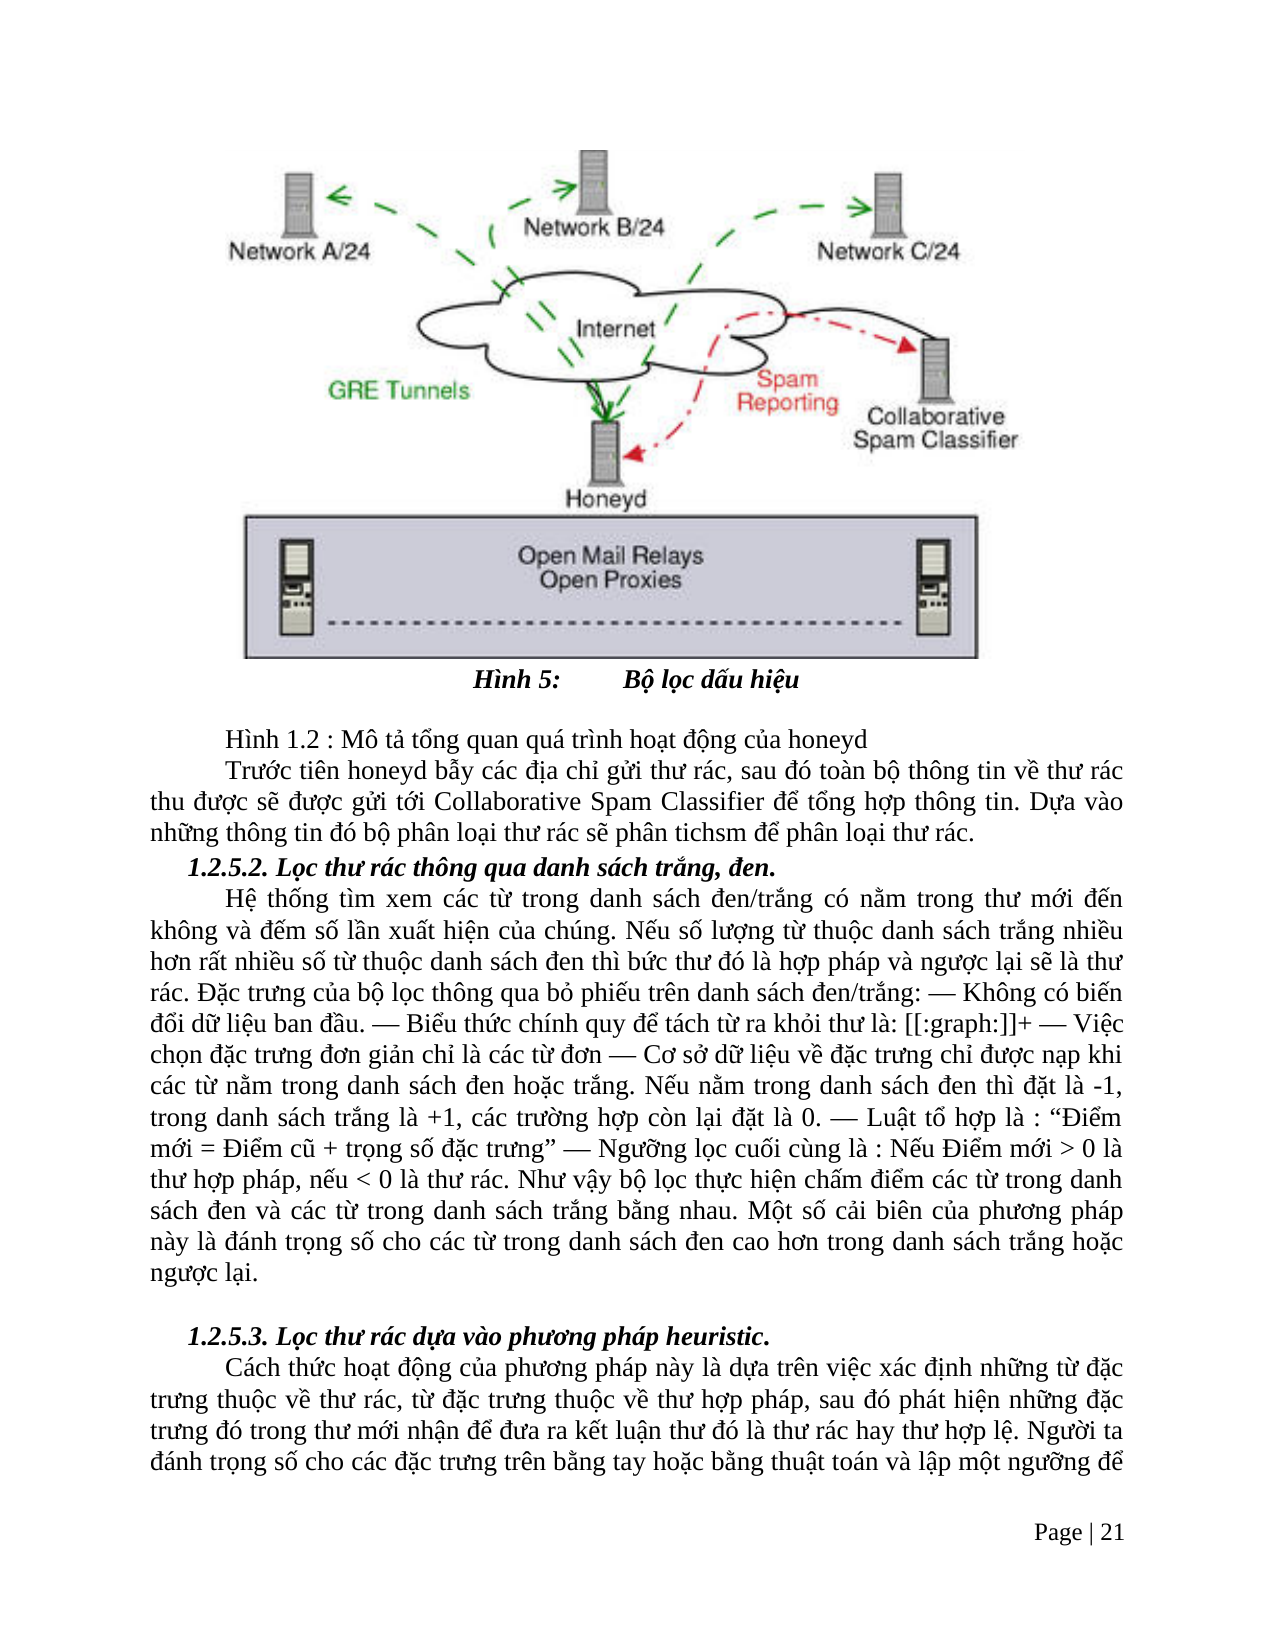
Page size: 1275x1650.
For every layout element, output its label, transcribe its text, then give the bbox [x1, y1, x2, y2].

text Hình 1.2 : Mô tả tổng quan quá trình hoạt động của honeyd [150, 723, 1125, 754]
subtitle Bộ lọc dấu hiệu [150, 663, 1125, 694]
picture [225, 150, 1025, 659]
text Hệ thống tìm xem các từ trong danh sách đen/trắng có nằm trong thư mới đến không và đếm số lần xuất hiện của chúng. Nếu số lượng từ thuộc danh sách trắng nhiều hơn rất nhiều số từ thuộc danh sách đen thì bức thư đó là hợp pháp và ngược lại sẽ là thư rác. Đặc trưng của bộ lọc thông qua bỏ phiếu trên danh sách đen/trắng: — Không có biến đổi dữ liệu ban đầu. — Biểu thức chính quy để tách từ ra khỏi thư là: [[:graph:]]+ — Việc chọn đặc trưng đơn giản chỉ là các từ đơn — Cơ sở dữ liệu về đặc trưng chỉ được nạp khi các từ nằm trong danh sách đen hoặc trắng. Nếu nằm trong danh sách đen thì đặt là -1, trong danh sách trắng là +1, các trường hợp còn lại đặt là 0. — Luật tổ hợp là : “Điểm mới = Điểm cũ + trọng số đặc trưng” — Ngưỡng lọc cuối cùng là : Nếu Điểm mới > 0 là thư hợp pháp, nếu < 0 là thư rác. Như vậy bộ lọc thực hiện chấm điểm các từ trong danh sách đen và các từ trong danh sách trắng bằng nhau. Một số cải biên của phương pháp này là đánh trọng số cho các từ trong danh sách đen cao hơn trong danh sách trắng hoặc ngược lại. [150, 883, 1125, 1287]
subtitle Lọc thư rác dựa vào phương pháp heuristic. [180, 1320, 1125, 1352]
text Trước tiên honeyd bẫy các địa chỉ gửi thư rác, sau đó toàn bộ thông tin về thư rác thu được sẽ được gửi tới Collaborative Spam Classifier để tổng hợp thông tin. Dựa vào những thông tin đó bộ phân loại thư rác sẽ phân tichsm để phân loại thư rác. [150, 754, 1125, 847]
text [150, 1352, 1125, 1476]
subtitle Lọc thư rác thông qua danh sách trắng, đen. [180, 851, 1125, 883]
